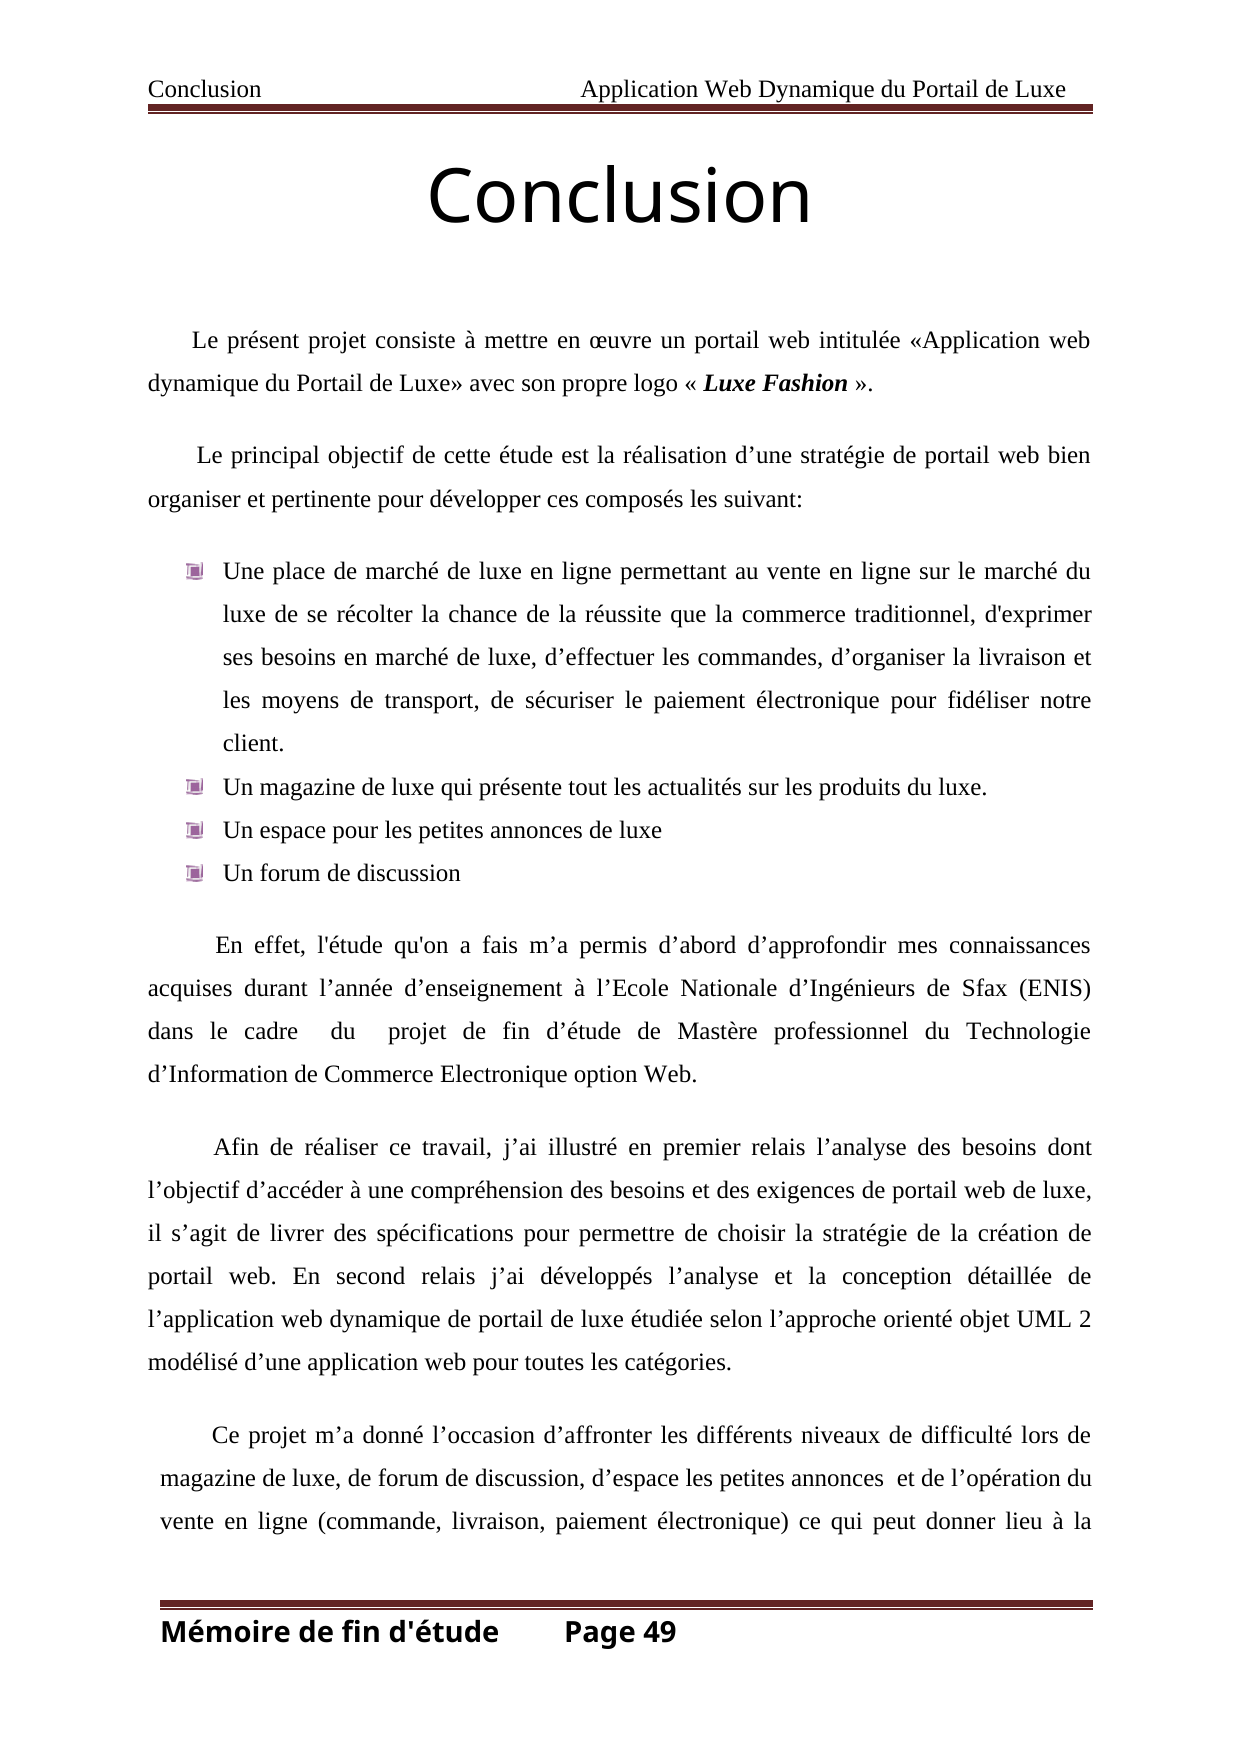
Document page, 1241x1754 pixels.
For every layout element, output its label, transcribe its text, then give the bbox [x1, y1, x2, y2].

list Un espace pour les petites annonces de luxe [185, 815, 1093, 843]
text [160, 1420, 1093, 1535]
list Une place de marché de luxe en ligne permettant au vente en ligne sur le marché du luxe de se récolter la chance de la réussite que la commerce traditionnel, d'exprimer ses besoins en marché de luxe, d’effectuer les commandes, d’organiser la livraison et les moyens de transport, de sécuriser le paiement électronique pour fidéliser notre client. [185, 556, 1093, 757]
picture [186, 821, 203, 839]
text Conclusion [148, 143, 1093, 245]
text Le principal objectif de cette étude est la réalisation d’une stratégie de portail web bien organiser et pertinente pour développer ces composés les suivant: [148, 441, 1093, 512]
picture [186, 778, 203, 795]
text En effet, l'étude qu'on a fais m’a permis d’abord d’approfondir mes connaissances acquises durant l’année d’enseignement à l’Ecole Nationale d’Ingénieurs de Sfax (ENIS) dans le cadre du projet de fin d’étude de Mastère professionnel du Technologie d’Information de Commerce Electronique option Web. [148, 930, 1093, 1088]
picture [186, 864, 203, 882]
text Le présent projet consiste à mettre en œuvre un portail web intitulée «Application web dynamique du Portail de Luxe» avec son propre logo « Luxe Fashion ». [148, 325, 1093, 397]
list Un magazine de luxe qui présente tout les actualités sur les produits du luxe. [185, 772, 1093, 800]
picture [186, 562, 203, 580]
list Un forum de discussion [185, 858, 1093, 887]
text Afin de réaliser ce travail, j’ai illustré en premier relais l’analyse des besoins dont l’objectif d’accéder à une compréhension des besoins et des exigences de portail web de luxe, il s’agit de livrer des spécifications pour permettre de choisir la stratégie de la création de portail web. En second relais j’ai développés l’analyse et la conception détaillée de l’application web dynamique de portail de luxe étudiée selon l’approche orienté objet UML 2 modélisé d’une application web pour toutes les catégories. [148, 1132, 1093, 1376]
